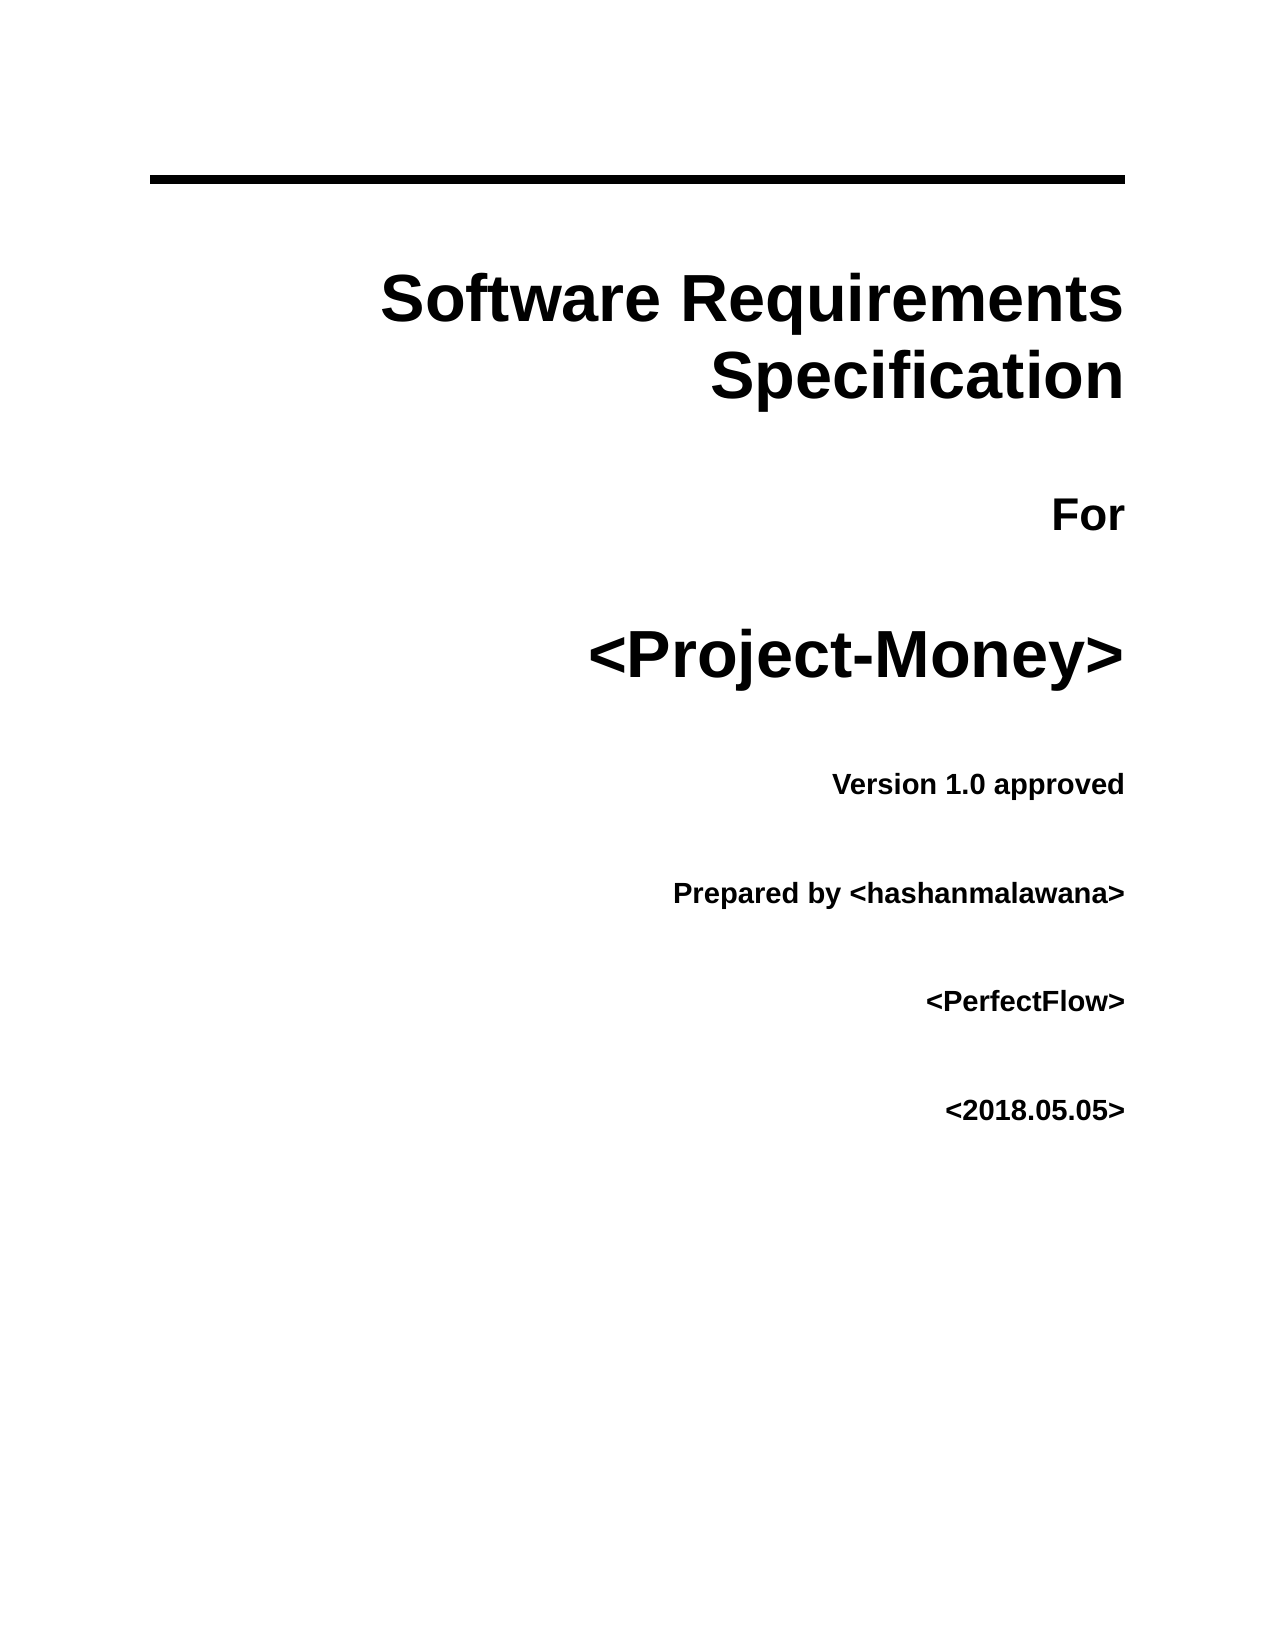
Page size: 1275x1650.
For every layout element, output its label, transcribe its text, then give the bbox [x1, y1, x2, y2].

title <Project-Money> [150, 615, 1125, 692]
text <2018.05.05> [150, 1093, 1125, 1126]
text <PerfectFlow> [150, 984, 1125, 1018]
text Version 1.0 approved [150, 767, 1125, 801]
text Prepared by <hashanmalawana> [150, 876, 1125, 909]
title Software Requirements Specification [150, 259, 1125, 413]
title For [150, 488, 1125, 540]
